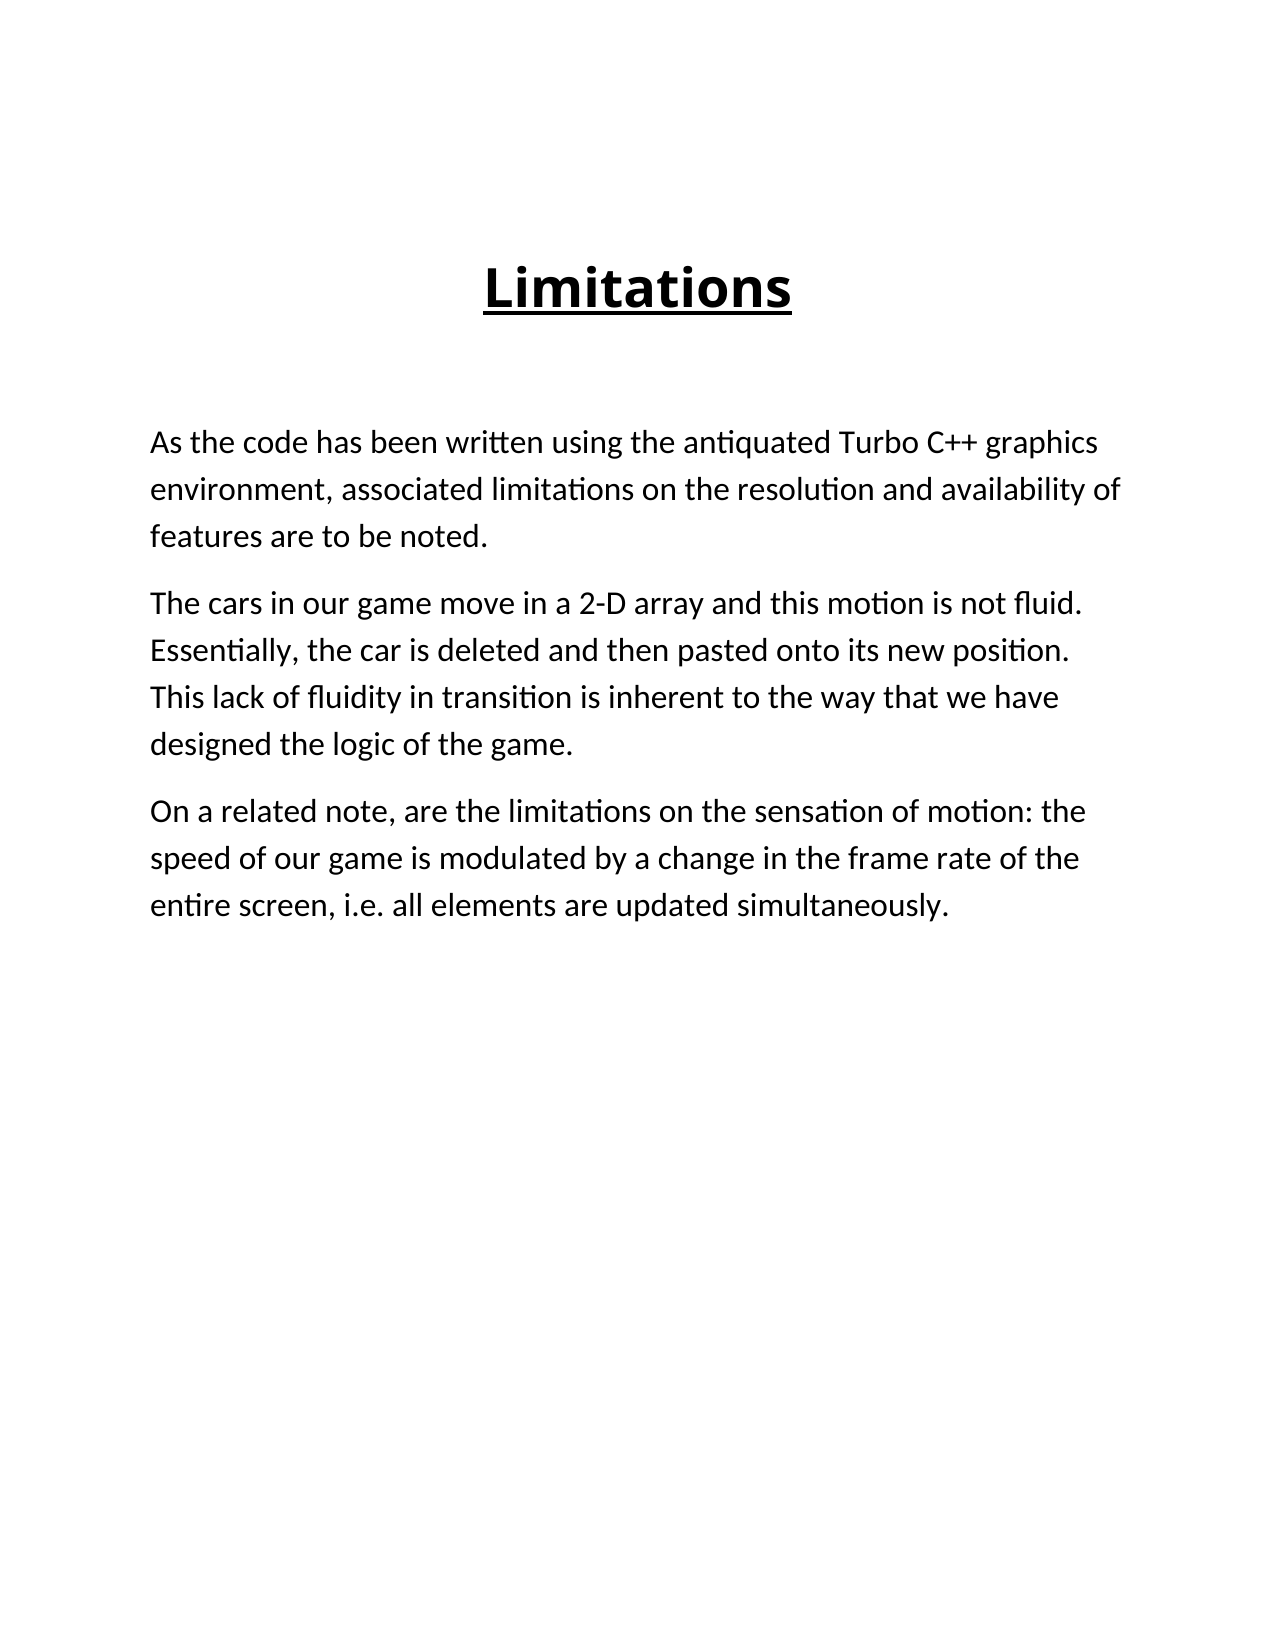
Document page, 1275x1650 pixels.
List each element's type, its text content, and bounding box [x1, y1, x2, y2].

text As the code has been written using the antiquated Turbo C++ graphics environment, associated limitations on the resolution and availability of features are to be noted. [150, 421, 1125, 556]
text Limitations [150, 249, 1125, 323]
text The cars in our game move in a 2-D array and this motion is not fluid. Essentially, the car is deleted and then pasted onto its new position. This lack of fluidity in transition is inherent to the way that we have designed the logic of the game. [150, 582, 1125, 763]
text On a related note, are the limitations on the sensation of motion: the speed of our game is modulated by a change in the frame rate of the entire screen, i.e. all elements are updated simultaneously. [150, 790, 1125, 924]
